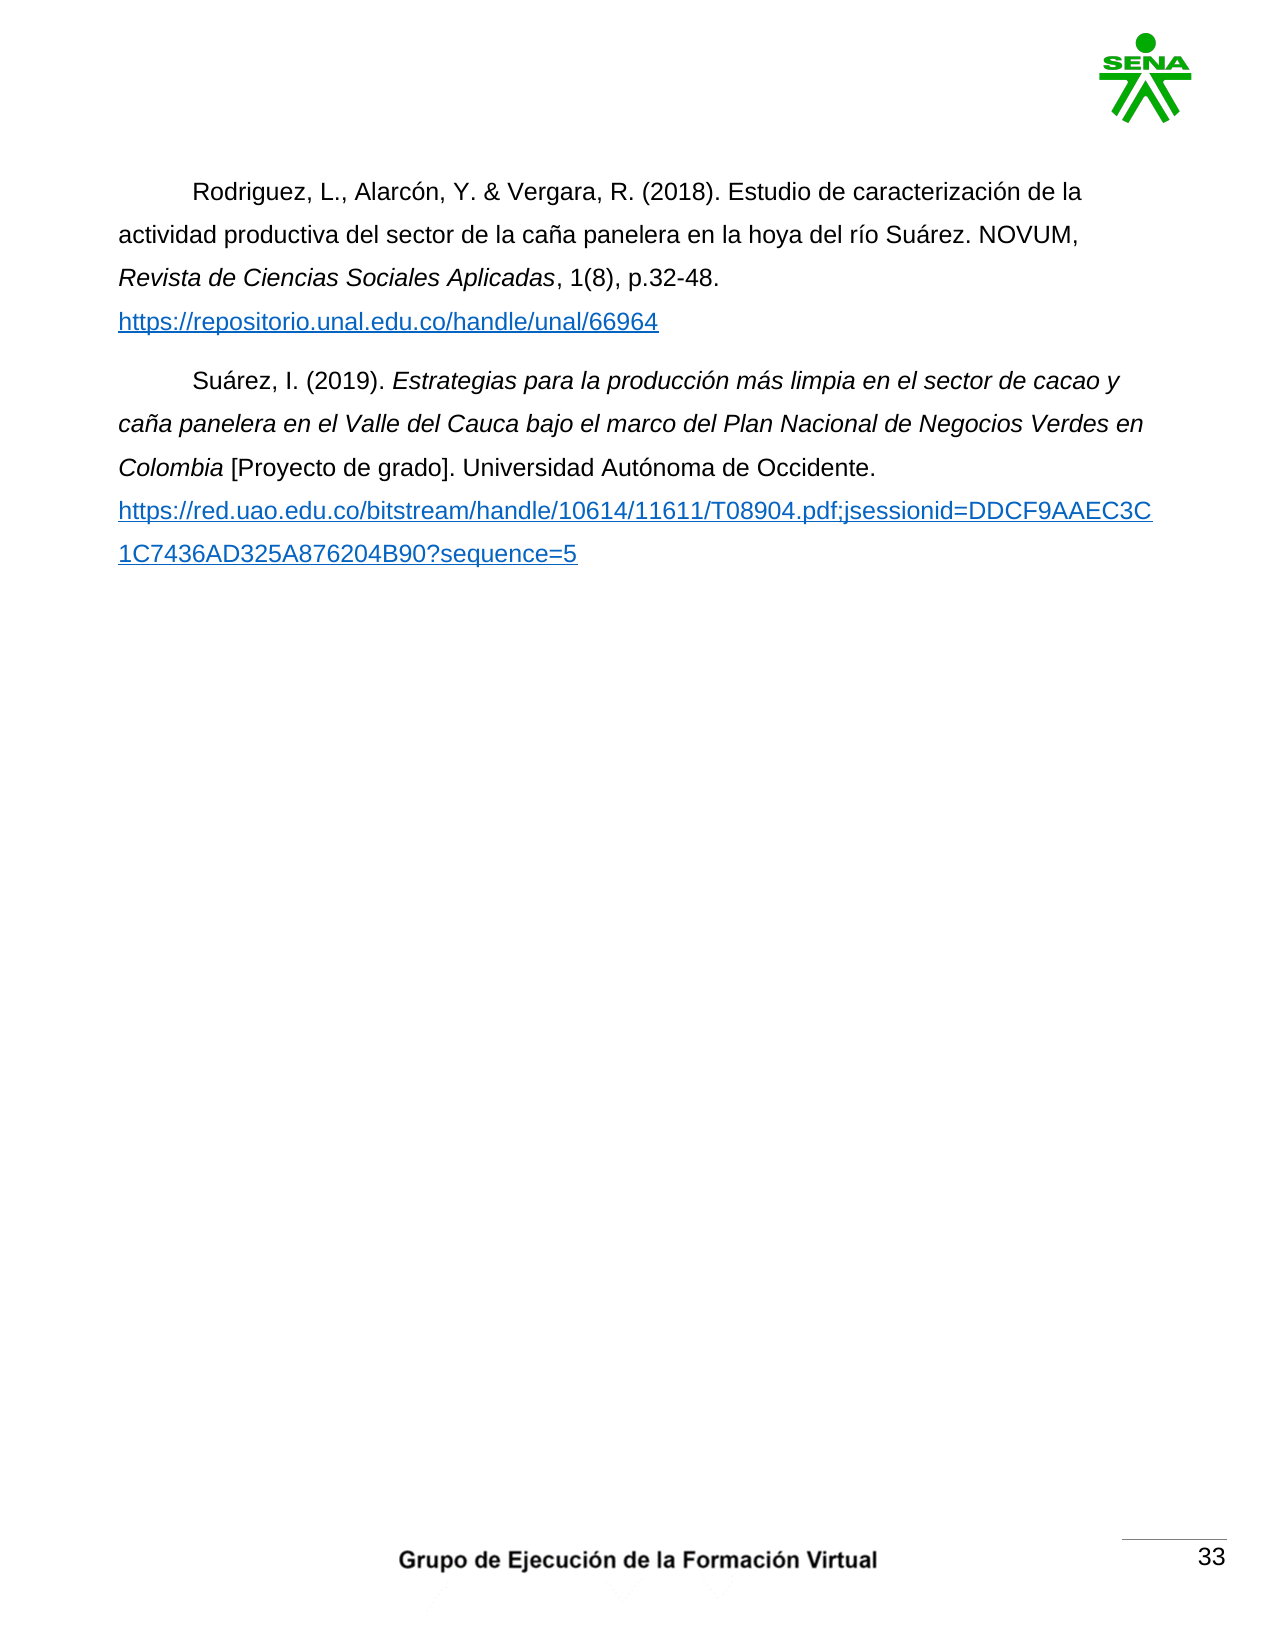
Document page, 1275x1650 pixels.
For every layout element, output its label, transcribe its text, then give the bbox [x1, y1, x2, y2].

text Rodriguez, L., Alarcón, Y. & Vergara, R. (2018). Estudio de caracterización de la actividad productiva del sector de la caña panelera en la hoya del río Suárez. NOVUM, Revista de Ciencias Sociales Aplicadas, 1(8), p.32-48. https://repositorio.unal.edu.co/handle/unal/66964 [118, 177, 1157, 335]
picture [1099, 33, 1192, 123]
text Suárez, I. (2019). Estrategias para la producción más limpia en el sector de cacao y caña panelera en el Valle del Cauca bajo el marco del Plan Nacional de Negocios Verdes en Colombia [Proyecto de grado]. Universidad Autónoma de Occidente. https://red.uao.edu.co/bitstream/handle/10614/11611/T08904.pdf;jsessionid=DDCF9AAEC3C1C7436AD325A876204B90?sequence=5 [118, 366, 1157, 568]
picture [0, 1500, 1275, 1611]
